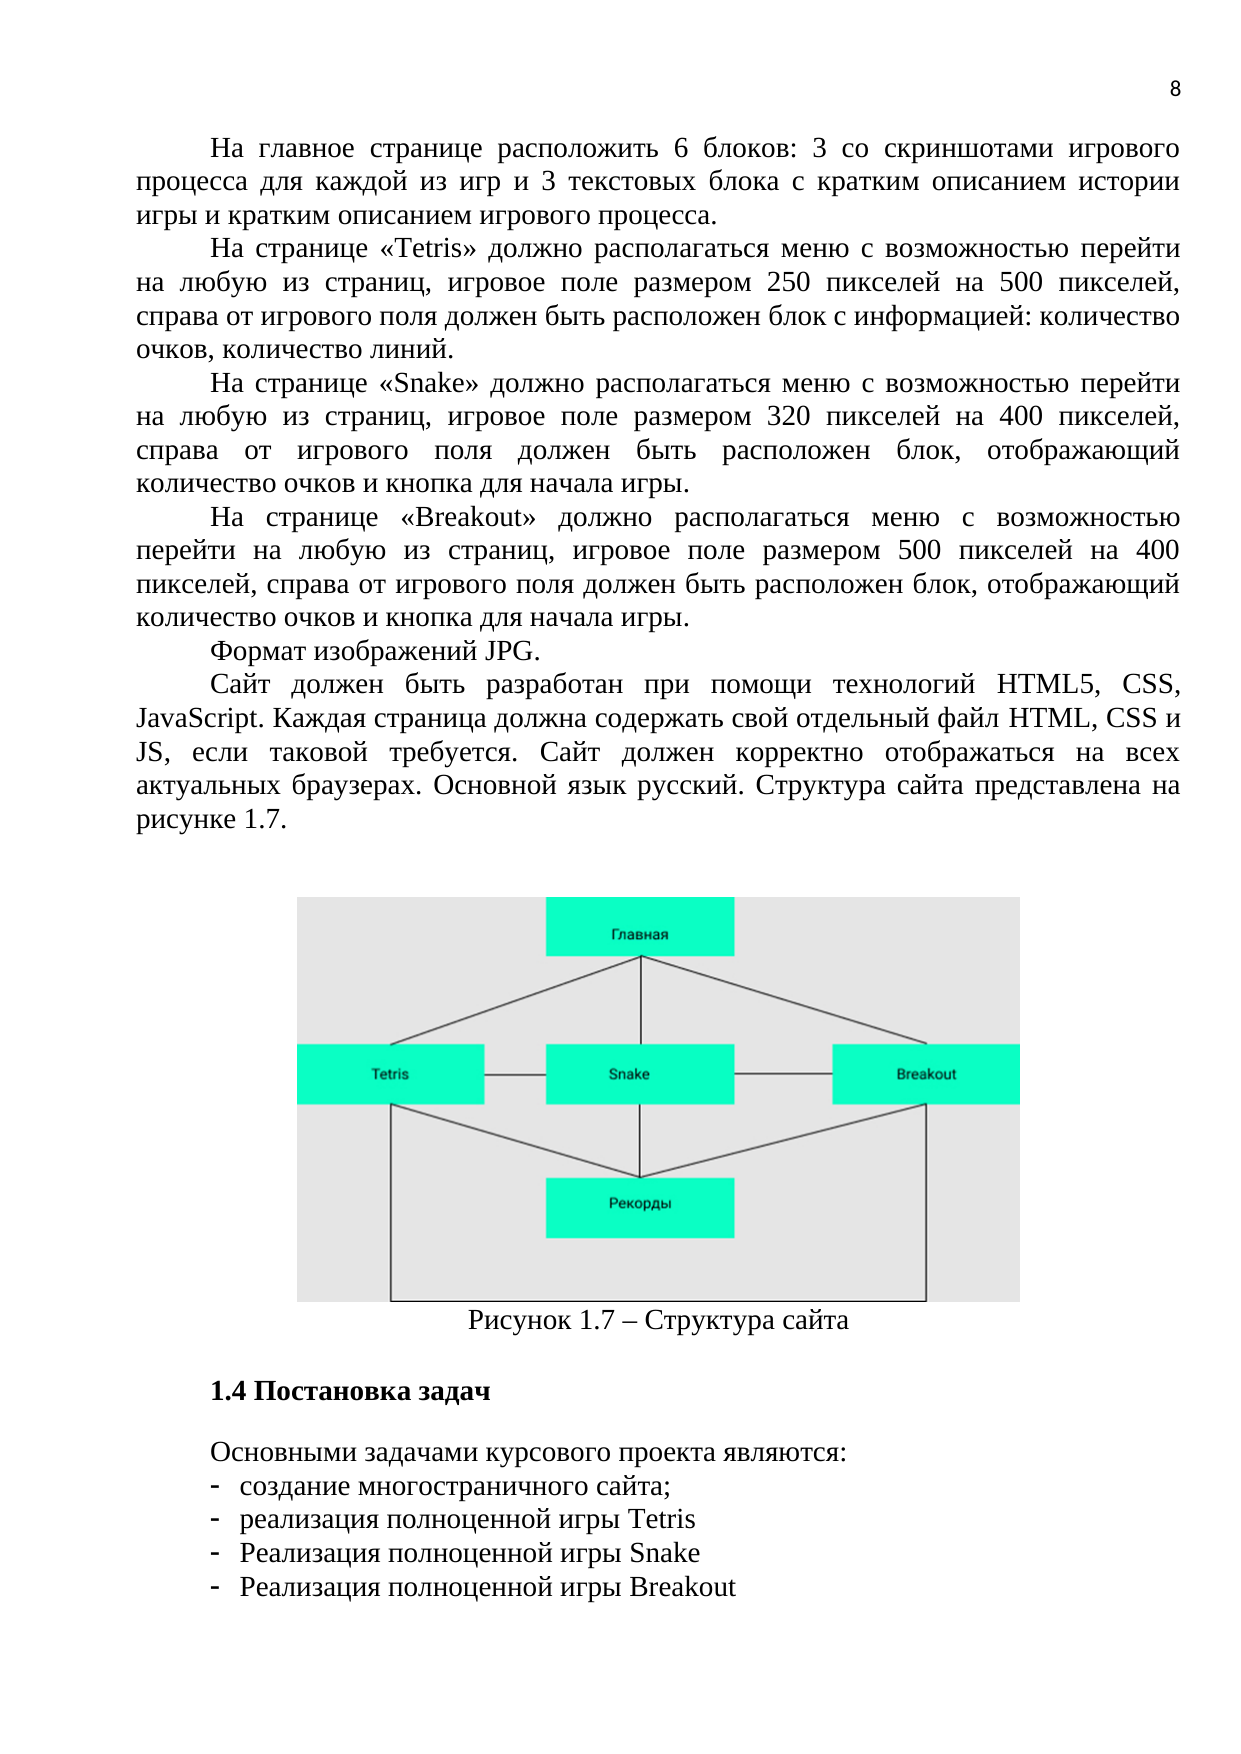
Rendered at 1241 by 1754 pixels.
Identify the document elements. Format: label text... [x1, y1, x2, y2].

text Формат изображений JPG. [136, 633, 1181, 667]
text На странице «Breakout» должно располагаться меню с возможностью перейти на любую из страниц, игровое поле размером 500 пикселей на 400 пикселей, справа от игрового поля должен быть расположен блок, отображающий количество очков и кнопка для начала игры. [136, 499, 1181, 633]
text На главное странице расположить 6 блоков: 3 со скриншотами игрового процесса для каждой из игр и 3 текстовых блока с кратким описанием истории игры и кратким описанием игрового процесса. [136, 130, 1181, 231]
text На странице «Snake» должно располагаться меню с возможностью перейти на любую из страниц, игровое поле размером 320 пикселей на 400 пикселей, справа от игрового поля должен быть расположен блок, отображающий количество очков и кнопка для начала игры. [136, 365, 1181, 499]
list Основными задачами курсового проекта являются: [136, 1434, 1181, 1468]
text Сайт должен быть разработан при помощи технологий HTML5, CSS, JavaScript. Каждая страница должна содержать свой отдельный файл HTML, CSS и JS, если таковой требуется. Сайт должен корректно отображаться на всех актуальных браузерах. Основной язык русский. Структура сайта представлена на рисунке 1.7. [136, 667, 1181, 834]
list создание многостраничного сайта; [210, 1468, 1181, 1501]
list реализация полноценной игры Tetris [210, 1501, 1181, 1535]
subtitle 1.4 Постановка задач [136, 1373, 1181, 1407]
list Реализация полноценной игры Snake [210, 1535, 1181, 1569]
list Реализация полноценной игры Breakout [210, 1569, 1181, 1602]
text Рисунок 1.7 – Структура сайта [136, 1302, 1181, 1336]
text На странице «Tetris» должно располагаться меню с возможностью перейти на любую из страниц, игровое поле размером 250 пикселей на 500 пикселей, справа от игрового поля должен быть расположен блок с информацией: количество очков, количество линий. [136, 231, 1181, 365]
picture [297, 897, 1020, 1302]
